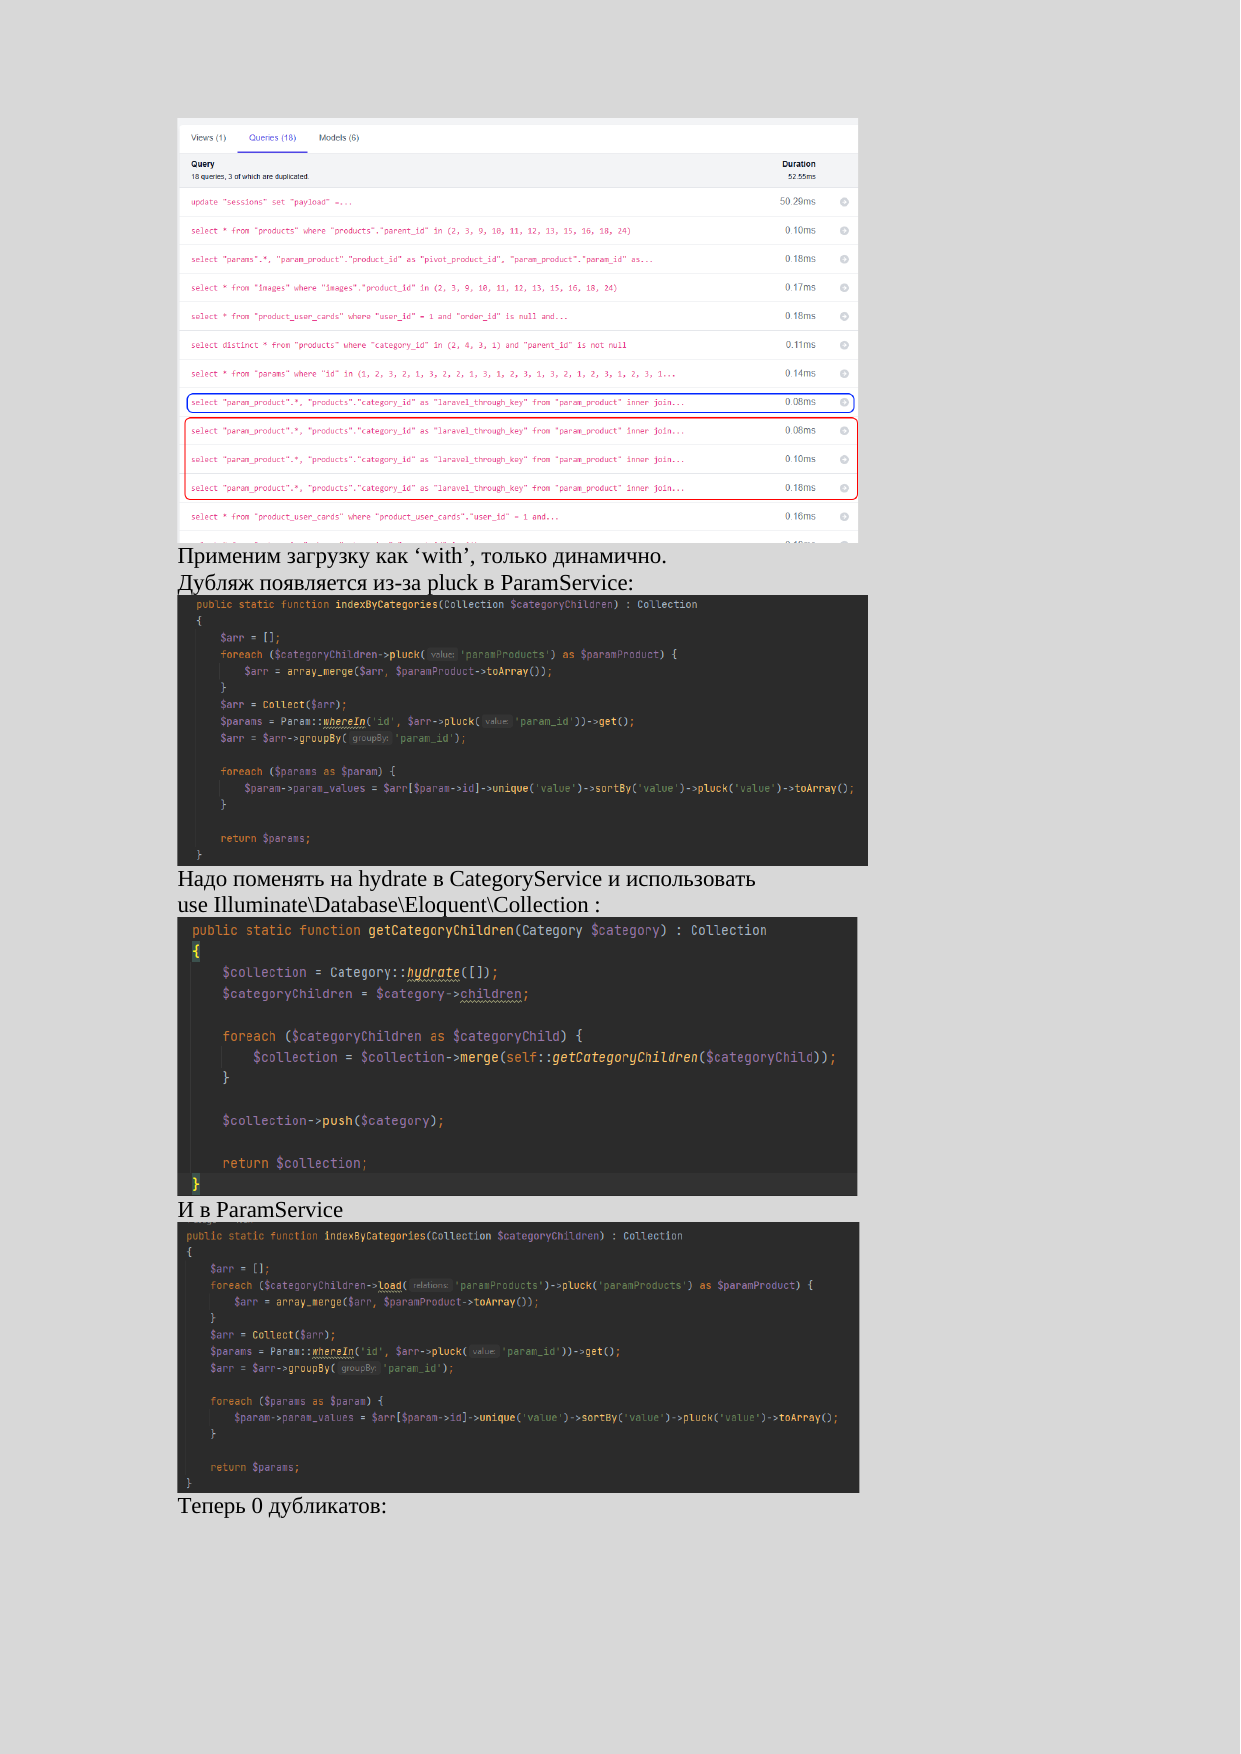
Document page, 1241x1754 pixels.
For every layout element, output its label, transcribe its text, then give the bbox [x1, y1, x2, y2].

text И в ParamService [177, 1196, 1152, 1222]
picture [177, 118, 859, 543]
picture [177, 1222, 860, 1493]
text Теперь 0 дубликатов: [177, 1493, 1152, 1519]
text Надо поменять на hydrate в CategoryService и использовать use Illuminate\Database\Eloquent\Collection : [177, 865, 1152, 918]
text Применим загрузку как ‘with’, только динамично. [177, 542, 1152, 569]
picture [177, 917, 858, 1196]
picture [177, 595, 868, 866]
text Дубляж появляется из-за pluck в ParamService: [177, 569, 1152, 595]
